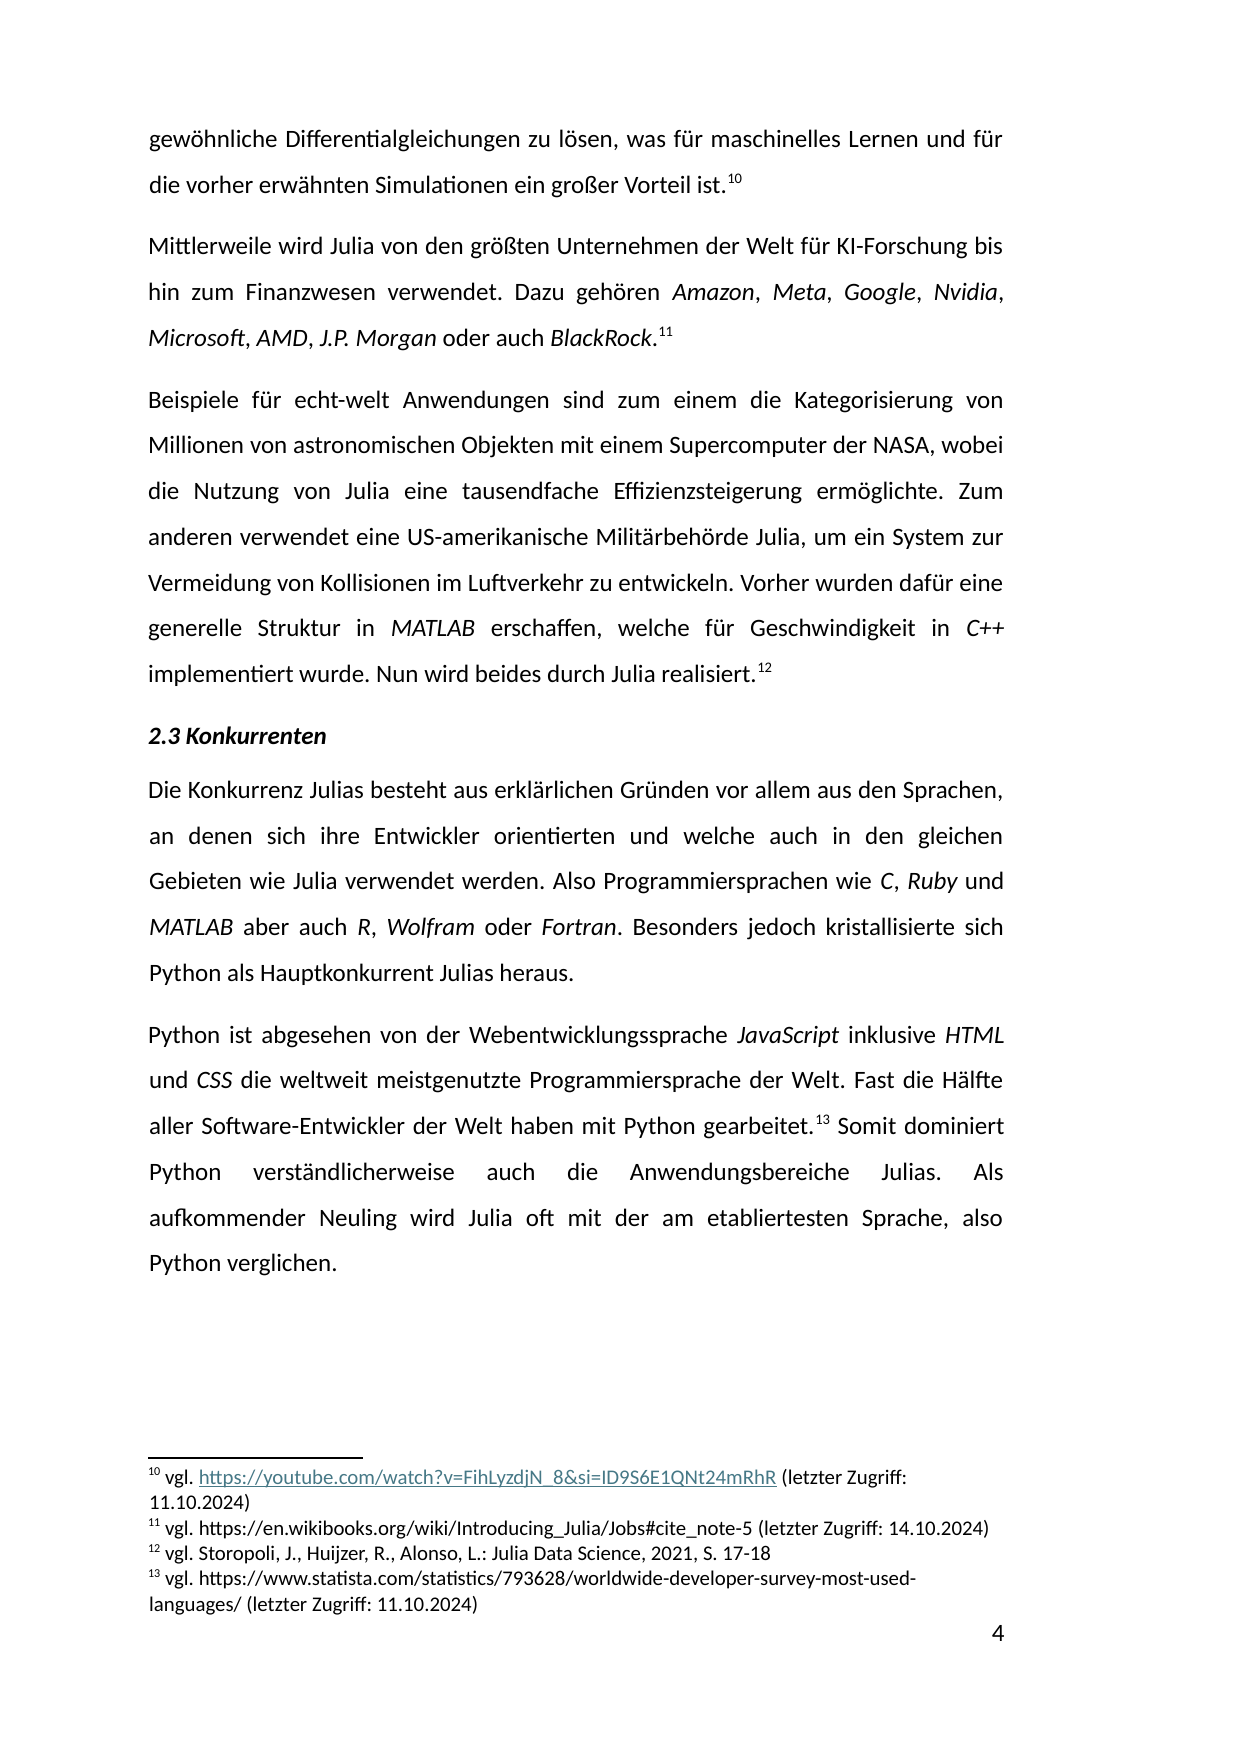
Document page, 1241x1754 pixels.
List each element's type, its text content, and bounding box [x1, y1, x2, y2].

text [148, 123, 1004, 199]
text Python ist abgesehen von der Webentwicklungssprache JavaScript inklusive HTML und CSS die weltweit meistgenutzte Programmiersprache der Welt. Fast die Hälfte aller Software-Entwickler der Welt haben mit Python gearbeitet. Somit dominiert Python verständlicherweise auch die Anwendungsbereiche Julias. Als aufkommender Neuling wird Julia oft mit der am etabliertesten Sprache, also Python verglichen. [148, 1019, 1004, 1278]
subtitle 2.3 Konkurrenten [148, 720, 1004, 750]
text Mittlerweile wird Julia von den größten Unternehmen der Welt für KI-Forschung bis hin zum Finanzwesen verwendet. Dazu gehören Amazon, Meta, Google, Nvidia, Microsoft, AMD, J.P. Morgan oder auch BlackRock. [148, 231, 1004, 352]
text Die Konkurrenz Julias besteht aus erklärlichen Gründen vor allem aus den Sprachen, an denen sich ihre Entwickler orientierten und welche auch in den gleichen Gebieten wie Julia verwendet werden. Also Programmiersprachen wie C, Ruby und MATLAB aber auch R, Wolfram oder Fortran. Besonders jedoch kristallisierte sich Python als Hauptkonkurrent Julias heraus. [148, 774, 1004, 987]
text Beispiele für echt-welt Anwendungen sind zum einem die Kategorisierung von Millionen von astronomischen Objekten mit einem Supercomputer der NASA, wobei die Nutzung von Julia eine tausendfache Effizienzsteigerung ermöglichte. Zum anderen verwendet eine US-amerikanische Militärbehörde Julia, um ein System zur Vermeidung von Kollisionen im Luftverkehr zu entwickeln. Vorher wurden dafür eine generelle Struktur in MATLAB erschaffen, welche für Geschwindigkeit in C++ implementiert wurde. Nun wird beides durch Julia realisiert. [148, 384, 1004, 689]
